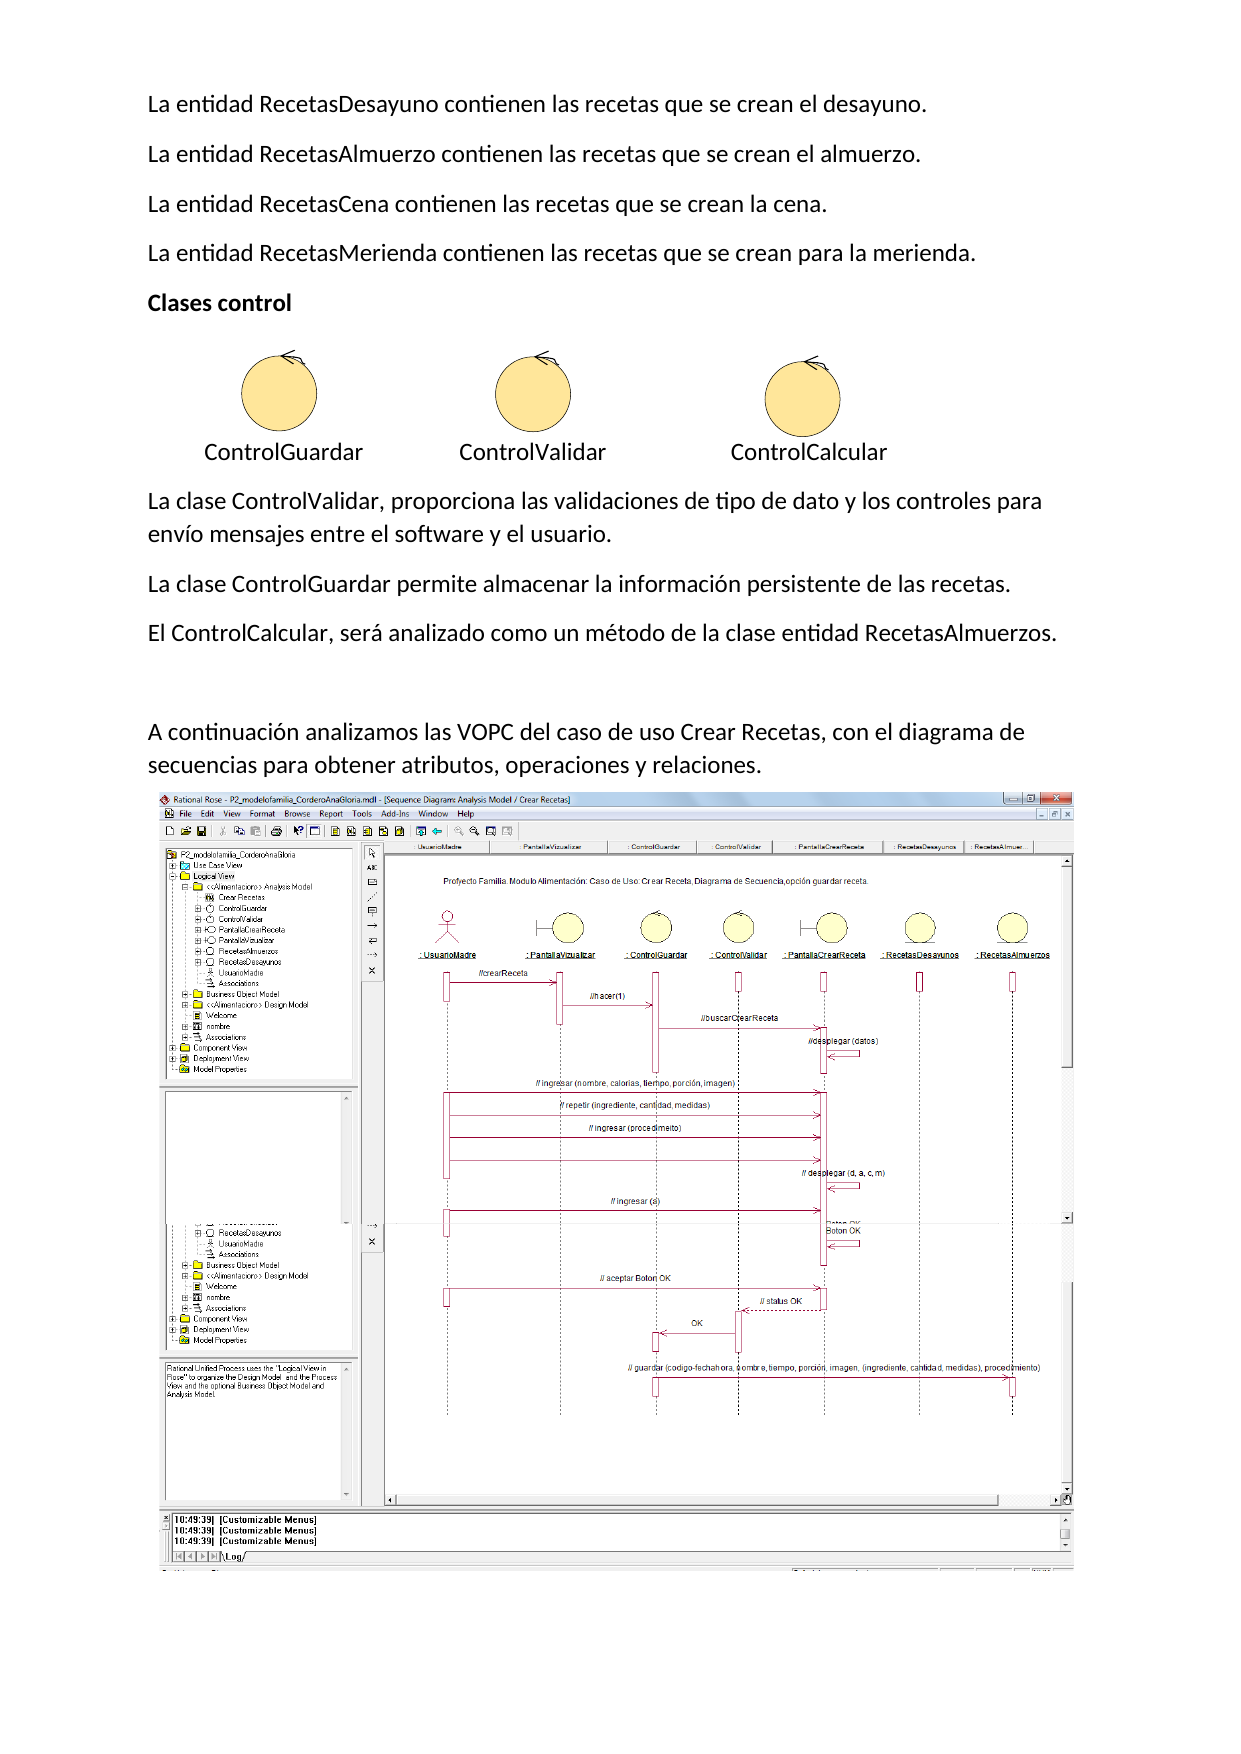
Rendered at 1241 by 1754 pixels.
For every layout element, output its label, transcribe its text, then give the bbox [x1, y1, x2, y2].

text La entidad RecetasDesayuno contienen las recetas que se crean el desayuno. [148, 89, 1063, 119]
picture [159, 792, 1074, 1571]
text La entidad RecetasAlmuerzo contienen las recetas que se crean el almuerzo. [148, 138, 1063, 169]
text La entidad RecetasMerienda contienen las recetas que se crean para la merienda. [148, 237, 1063, 268]
text La clase ControlGuardar permite almacenar la información persistente de las recetas. [148, 568, 1063, 598]
text La clase ControlValidar, proporciona las validaciones de tipo de dato y los controles para envío mensajes entre el software y el usuario. [148, 485, 1063, 549]
text La entidad RecetasCena contienen las recetas que se crean la cena. [148, 188, 1063, 218]
text A continuación analizamos las VOPC del caso de uso Crear Recetas, con el diagrama de secuencias para obtener atributos, operaciones y relaciones. [148, 717, 1063, 780]
text El ControlCalcular, será analizado como un método de la clase entidad RecetasAlmuerzos. [148, 617, 1063, 648]
text ControlGuardar ControlValidar ControlCalcular [148, 436, 1063, 466]
text Clases control [148, 287, 1063, 317]
